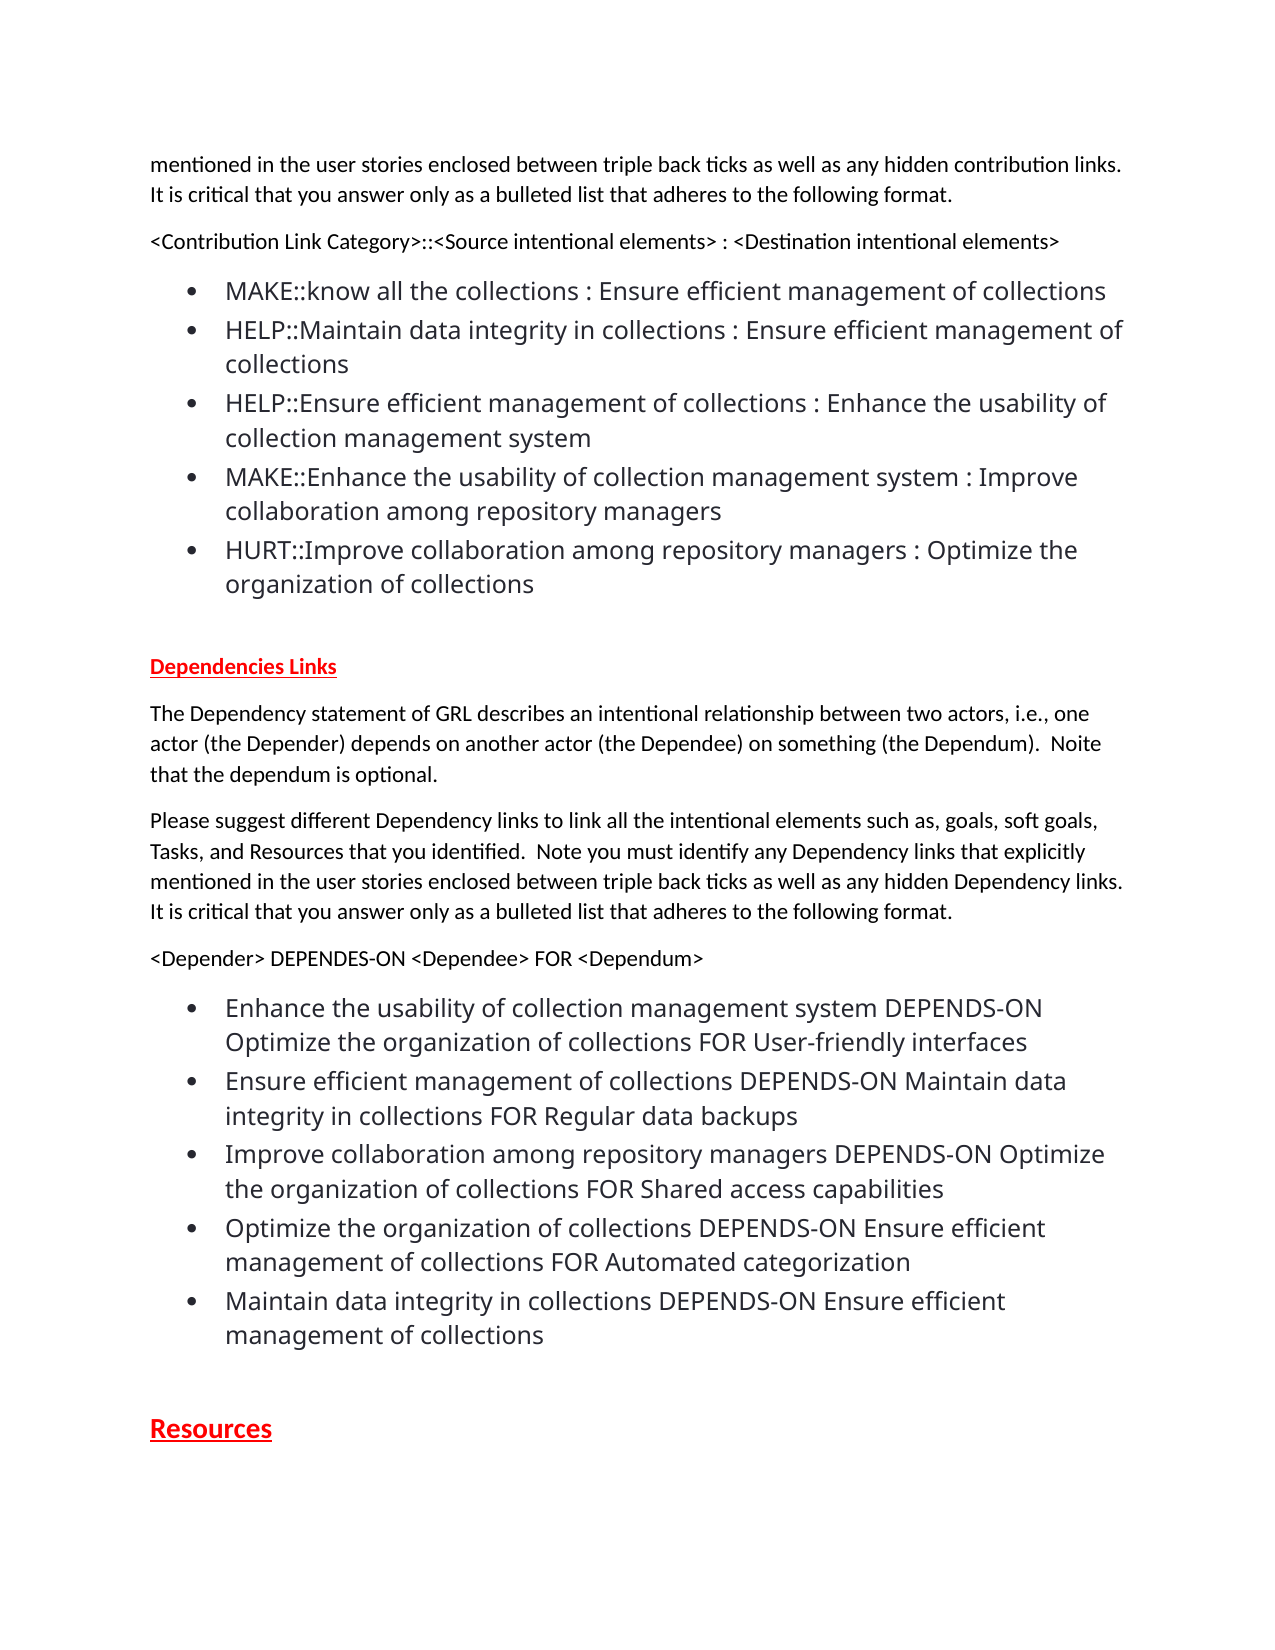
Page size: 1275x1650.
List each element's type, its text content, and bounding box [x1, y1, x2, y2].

list Maintain data integrity in collections DEPENDS-ON Ensure efficient management of collections [187, 1283, 1125, 1352]
text Dependencies Links [150, 652, 1125, 680]
list MAKE::know all the collections : Ensure efficient management of collections [187, 274, 1125, 308]
text Please suggest different Dependency links to link all the intentional elements such as, goals, soft goals, Tasks, and Resources that you identified. Note you must identify any Dependency links that explicitly mentioned in the user stories enclosed between triple back ticks as well as any hidden Dependency links. It is critical that you answer only as a bulleted list that adheres to the following format. [150, 807, 1125, 925]
list Optimize the organization of collections DEPENDS-ON Ensure efficient management of collections FOR Automated categorization [187, 1210, 1125, 1278]
list Ensure efficient management of collections DEPENDS-ON Maintain data integrity in collections FOR Regular data backups [187, 1064, 1125, 1132]
list Enhance the usability of collection management system DEPENDS-ON Optimize the organization of collections FOR User-friendly interfaces [187, 991, 1125, 1059]
text The Dependency statement of GRL describes an intentional relationship between two actors, i.e., one actor (the Depender) depends on another actor (the Dependee) on something (the Dependum). Noite that the dependum is optional. [150, 699, 1125, 788]
list Improve collaboration among repository managers DEPENDS-ON Optimize the organization of collections FOR Shared access capabilities [187, 1137, 1125, 1205]
text <Depender> DEPENDES-ON <Dependee> FOR <Dependum> [150, 944, 1125, 972]
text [150, 150, 1125, 208]
text <Contribution Link Category>::<Source intentional elements> : <Destination intentional elements> [150, 227, 1125, 255]
list MAKE::Enhance the usability of collection management system : Improve collaboration among repository managers [187, 459, 1125, 527]
text Resources [150, 1410, 1125, 1446]
list HELP::Maintain data integrity in collections : Ensure efficient management of collections [187, 313, 1125, 381]
list HELP::Ensure efficient management of collections : Enhance the usability of collection management system [187, 386, 1125, 454]
list HURT::Improve collaboration among repository managers : Optimize the organization of collections [187, 532, 1125, 601]
